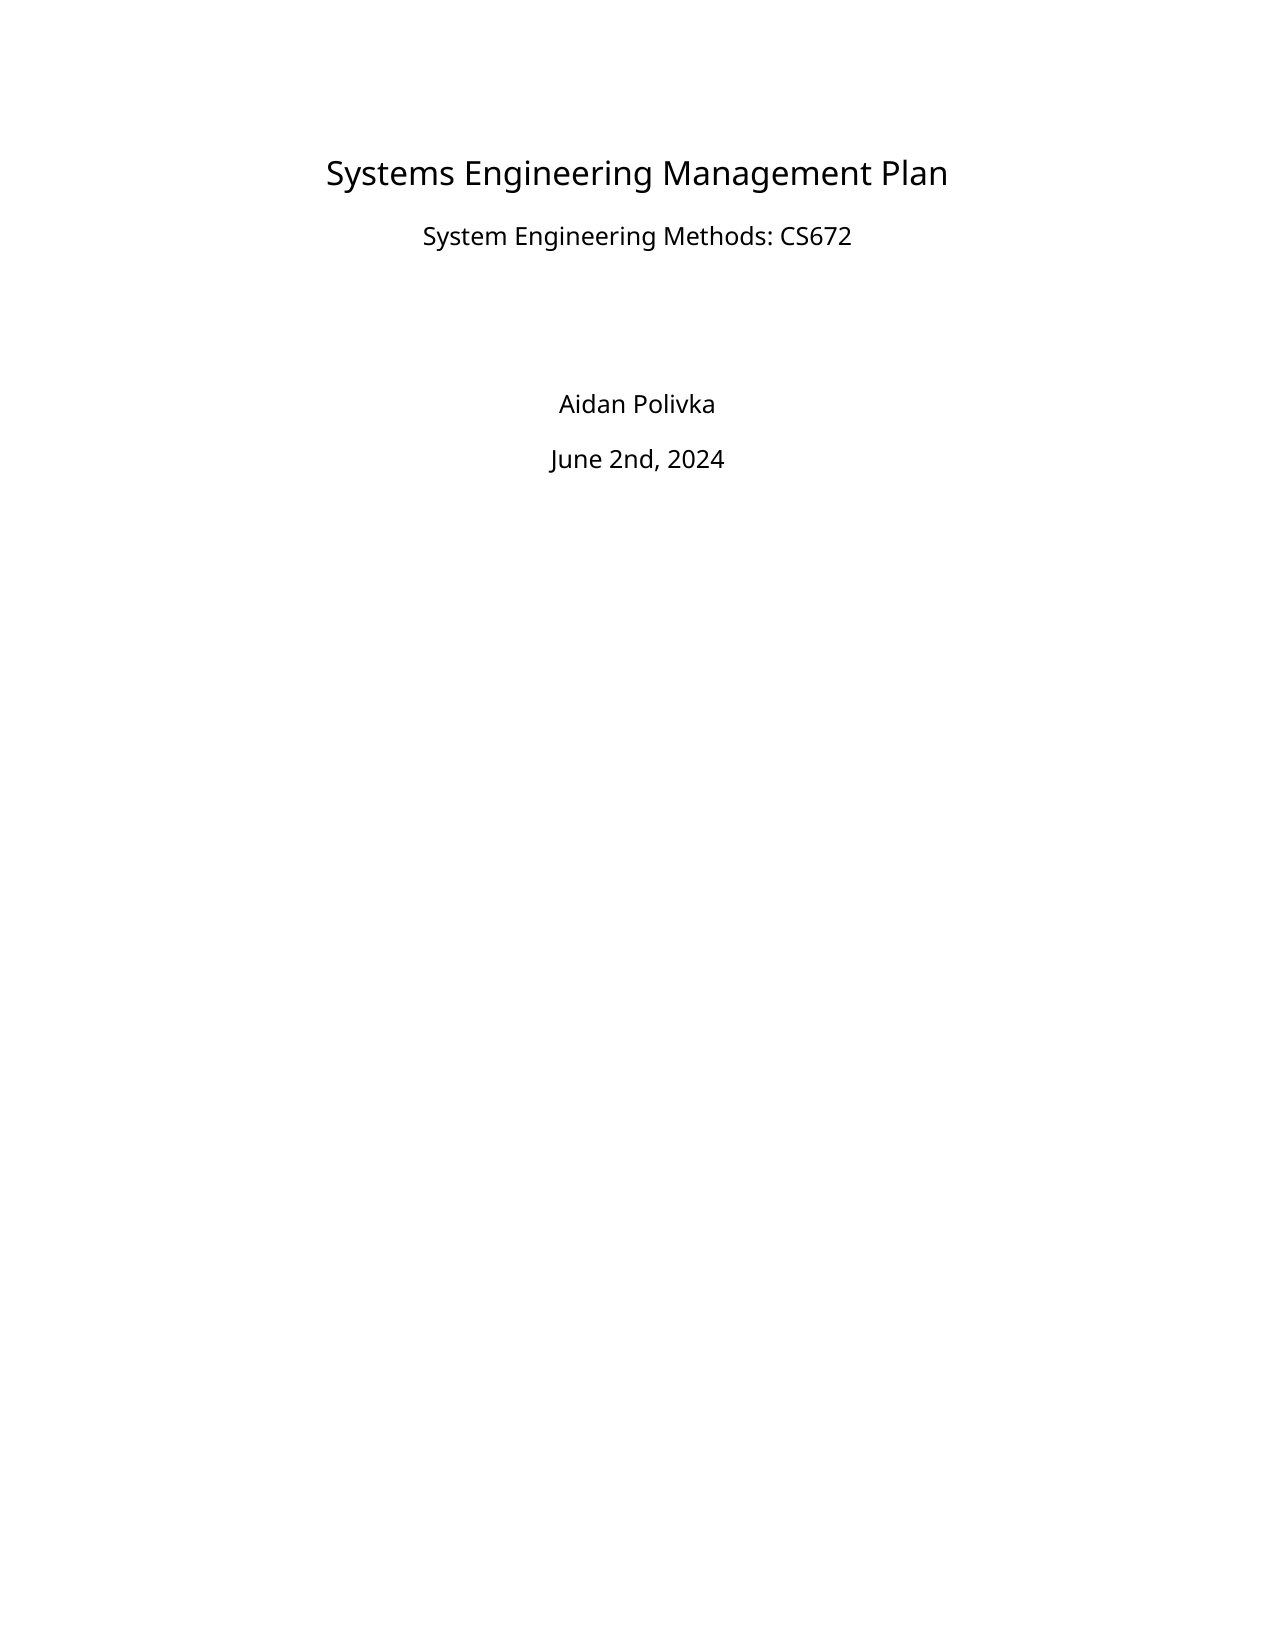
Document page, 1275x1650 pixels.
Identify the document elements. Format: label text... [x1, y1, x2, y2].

text Systems Engineering Management Plan [150, 150, 1125, 195]
text Aidan Polivka [150, 386, 1125, 420]
text June 2nd, 2024 [150, 442, 1125, 476]
text System Engineering Methods: CS672 [150, 219, 1125, 253]
